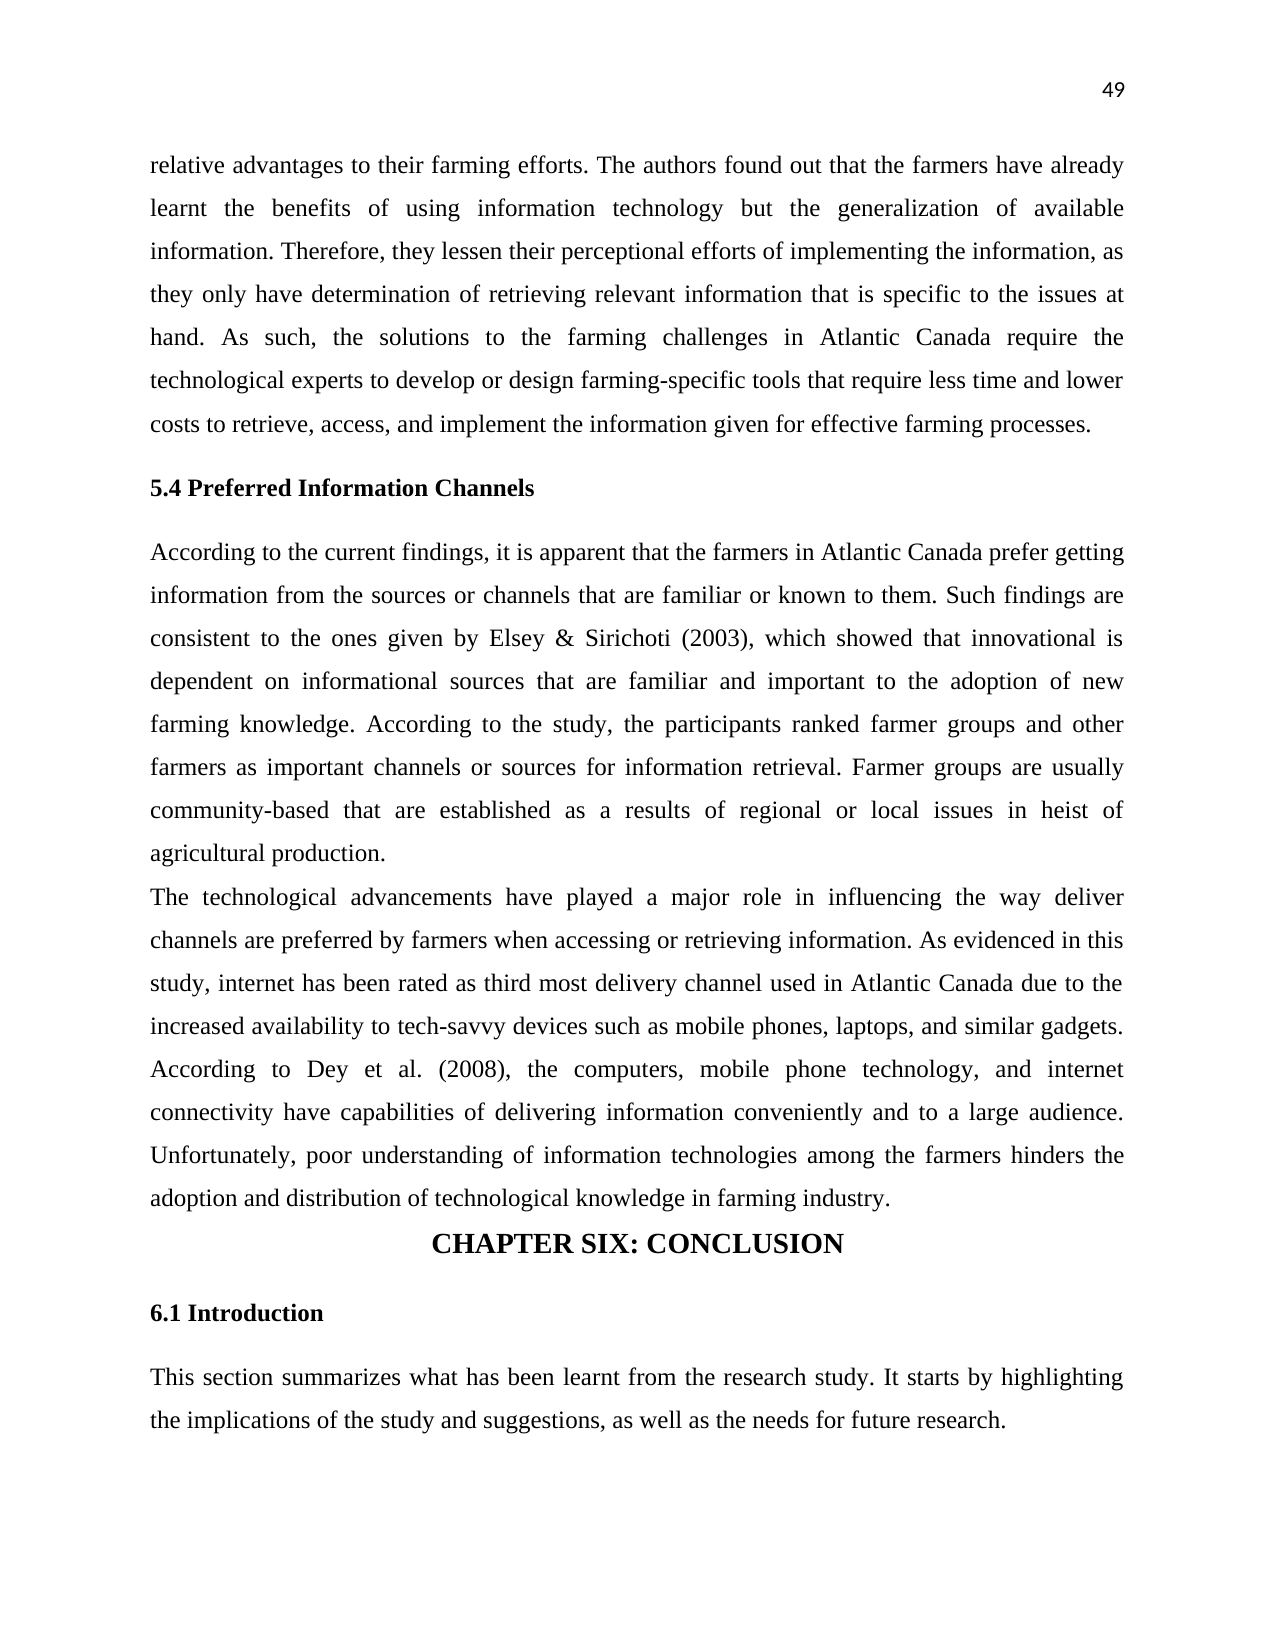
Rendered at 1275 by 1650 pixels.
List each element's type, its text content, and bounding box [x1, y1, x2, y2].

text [150, 150, 1125, 437]
text This section summarizes what has been learnt from the research study. It starts by highlighting the implications of the study and suggestions, as well as the needs for future research. [150, 1362, 1125, 1434]
subtitle CHAPTER SIX: CONCLUSION [150, 1227, 1125, 1260]
subtitle 6.1 Introduction [150, 1298, 1125, 1327]
text The technological advancements have played a major role in influencing the way deliver channels are preferred by farmers when accessing or retrieving information. As evidenced in this study, internet has been rated as third most delivery channel used in Atlantic Canada due to the increased availability to tech-savvy devices such as mobile phones, laptops, and similar gadgets. According to Dey et al. (2008), the computers, mobile phone technology, and internet connectivity have capabilities of delivering information conveniently and to a large audience. Unfortunately, poor understanding of information technologies among the farmers hinders the adoption and distribution of technological knowledge in farming industry. [150, 882, 1125, 1212]
subtitle 5.4 Preferred Information Channels [150, 473, 1125, 501]
text According to the current findings, it is apparent that the farmers in Atlantic Canada prefer getting information from the sources or channels that are familiar or known to them. Such findings are consistent to the ones given by Elsey & Sirichoti (2003), which showed that innovational is dependent on informational sources that are familiar and important to the adoption of new farming knowledge. According to the study, the participants ranked farmer groups and other farmers as important channels or sources for information retrieval. Farmer groups are usually community-based that are established as a results of regional or local issues in heist of agricultural production. [150, 537, 1125, 867]
